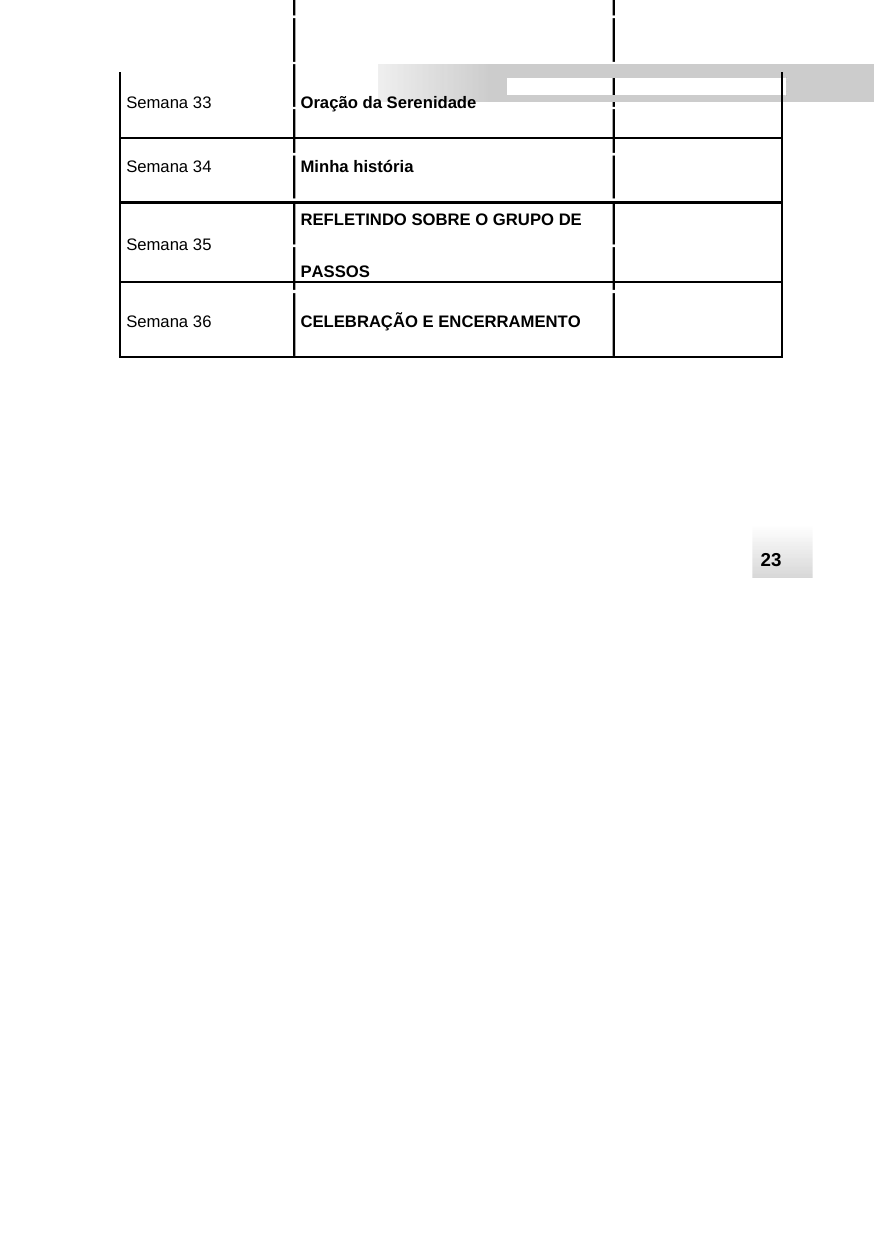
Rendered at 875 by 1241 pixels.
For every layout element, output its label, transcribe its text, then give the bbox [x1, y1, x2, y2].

picture [225, 0, 874, 102]
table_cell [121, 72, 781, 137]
picture [752, 515, 813, 578]
text 23 [760, 549, 785, 571]
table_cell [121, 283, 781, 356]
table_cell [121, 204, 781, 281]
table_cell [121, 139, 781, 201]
